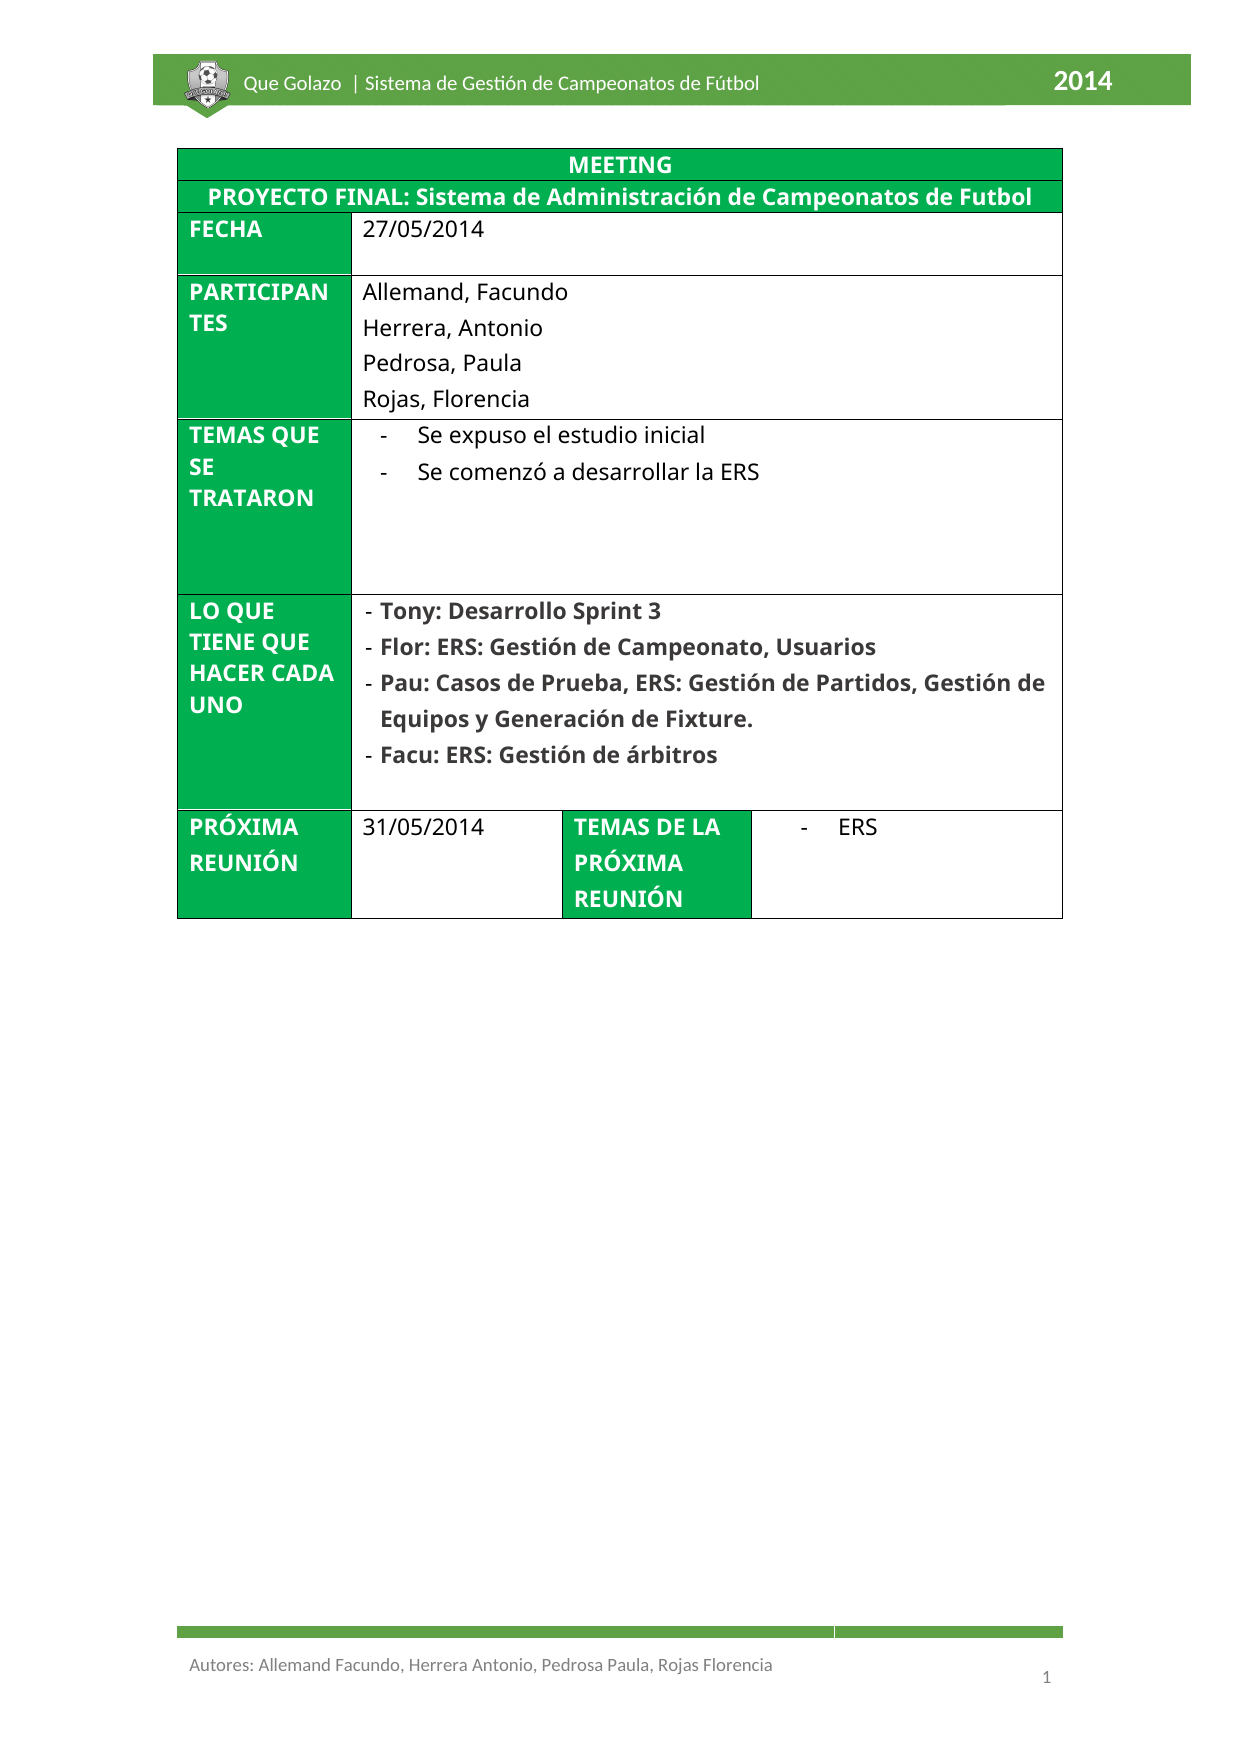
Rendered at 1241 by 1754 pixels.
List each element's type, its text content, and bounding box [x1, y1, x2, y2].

table_cell PROYECTO FINAL: Sistema de Administración de Campeonatos de Futbol [178, 181, 1062, 212]
table_cell ERS [752, 811, 1062, 918]
table_cell FECHA [178, 213, 351, 274]
table_cell PARTICIPANTES [178, 276, 351, 418]
table_header MEETING [178, 149, 1062, 180]
table_cell Se expuso el estudio inicial Se comenzó a desarrollar la ERS [352, 420, 1062, 594]
table_cell PRÓXIMA REUNIÓN [178, 811, 351, 918]
table_cell 31/05/2014 [352, 811, 562, 918]
table_cell TEMAS DE LA PRÓXIMA REUNIÓN [563, 811, 751, 918]
table_cell LO QUE TIENE QUE HACER CADA UNO [178, 595, 351, 809]
table_cell Allemand, Facundo Herrera, Antonio Pedrosa, Paula Rojas, Florencia [352, 276, 1062, 418]
table_cell TEMAS QUE SE TRATARON [178, 420, 351, 594]
table_cell 27/05/2014 [352, 213, 1062, 274]
table_cell Tony: Desarrollo Sprint 3 Flor: ERS: Gestión de Campeonato, Usuarios Pau: Casos de Prueba, ERS: Gestión de Partidos, Gestión de Equipos y Generación de Fixture. Facu: ERS: Gestión de árbitros [352, 595, 1062, 809]
